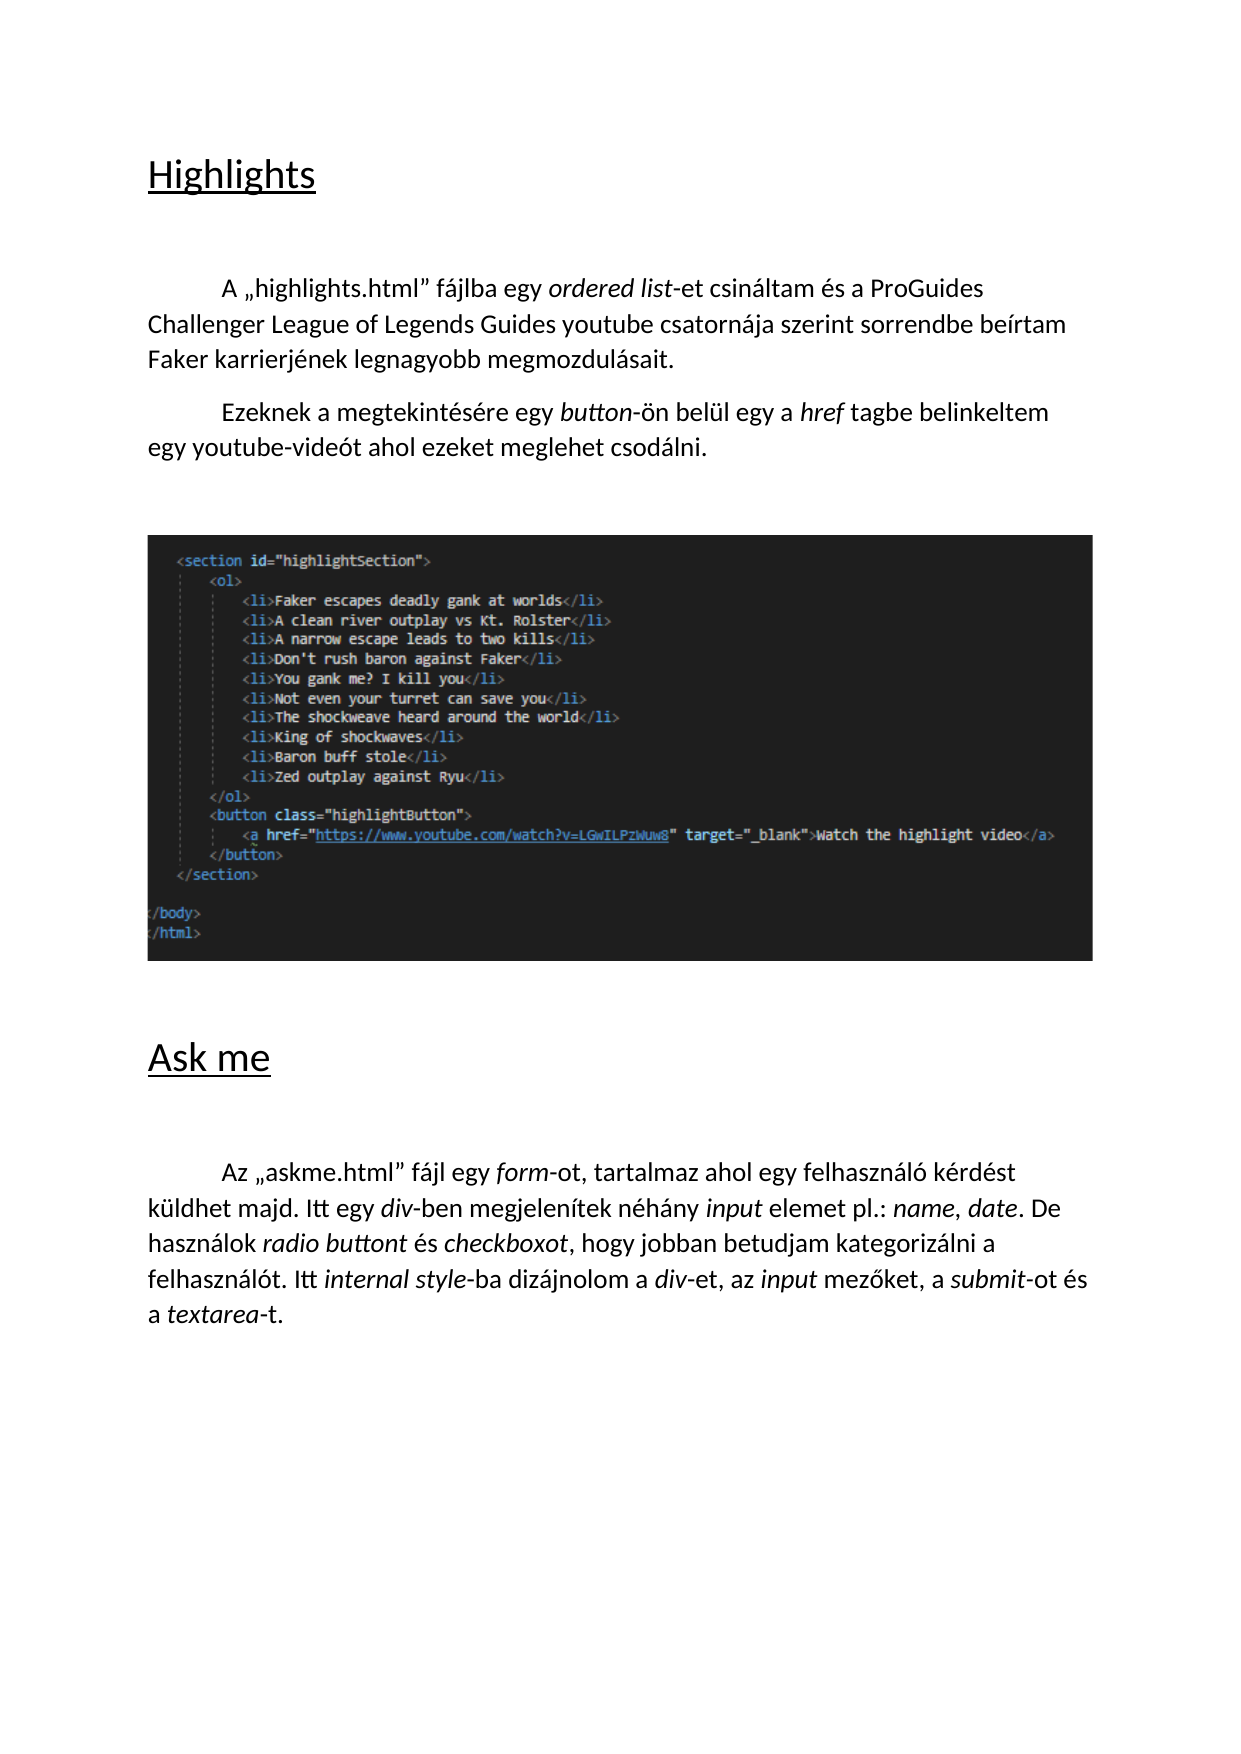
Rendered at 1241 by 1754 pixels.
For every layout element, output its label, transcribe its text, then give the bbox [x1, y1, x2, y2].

text A „highlights.html” fájlba egy ordered list-et csináltam és a ProGuides Challenger League of Legends Guides youtube csatornája szerint sorrendbe beírtam Faker karrierjének legnagyobb megmozdulásait. [148, 271, 1093, 376]
picture [147, 535, 1093, 961]
text Ezeknek a megtekintésére egy button-ön belül egy a href tagbe belinkeltem egy youtube-videót ahol ezeket meglehet csodálni. [148, 395, 1093, 464]
text Highlights [148, 148, 1093, 198]
text Az „askme.html” fájl egy form-ot, tartalmaz ahol egy felhasználó kérdést küldhet majd. Itt egy div-ben megjelenítek néhány input elemet pl.: name, date. De használok radio buttont és checkboxot, hogy jobban betudjam kategorizálni a felhasználót. Itt internal style-ba dizájnolom a div-et, az input mezőket, a submit-ot és a textarea-t. [148, 1155, 1093, 1331]
text Ask me [148, 1031, 1093, 1082]
